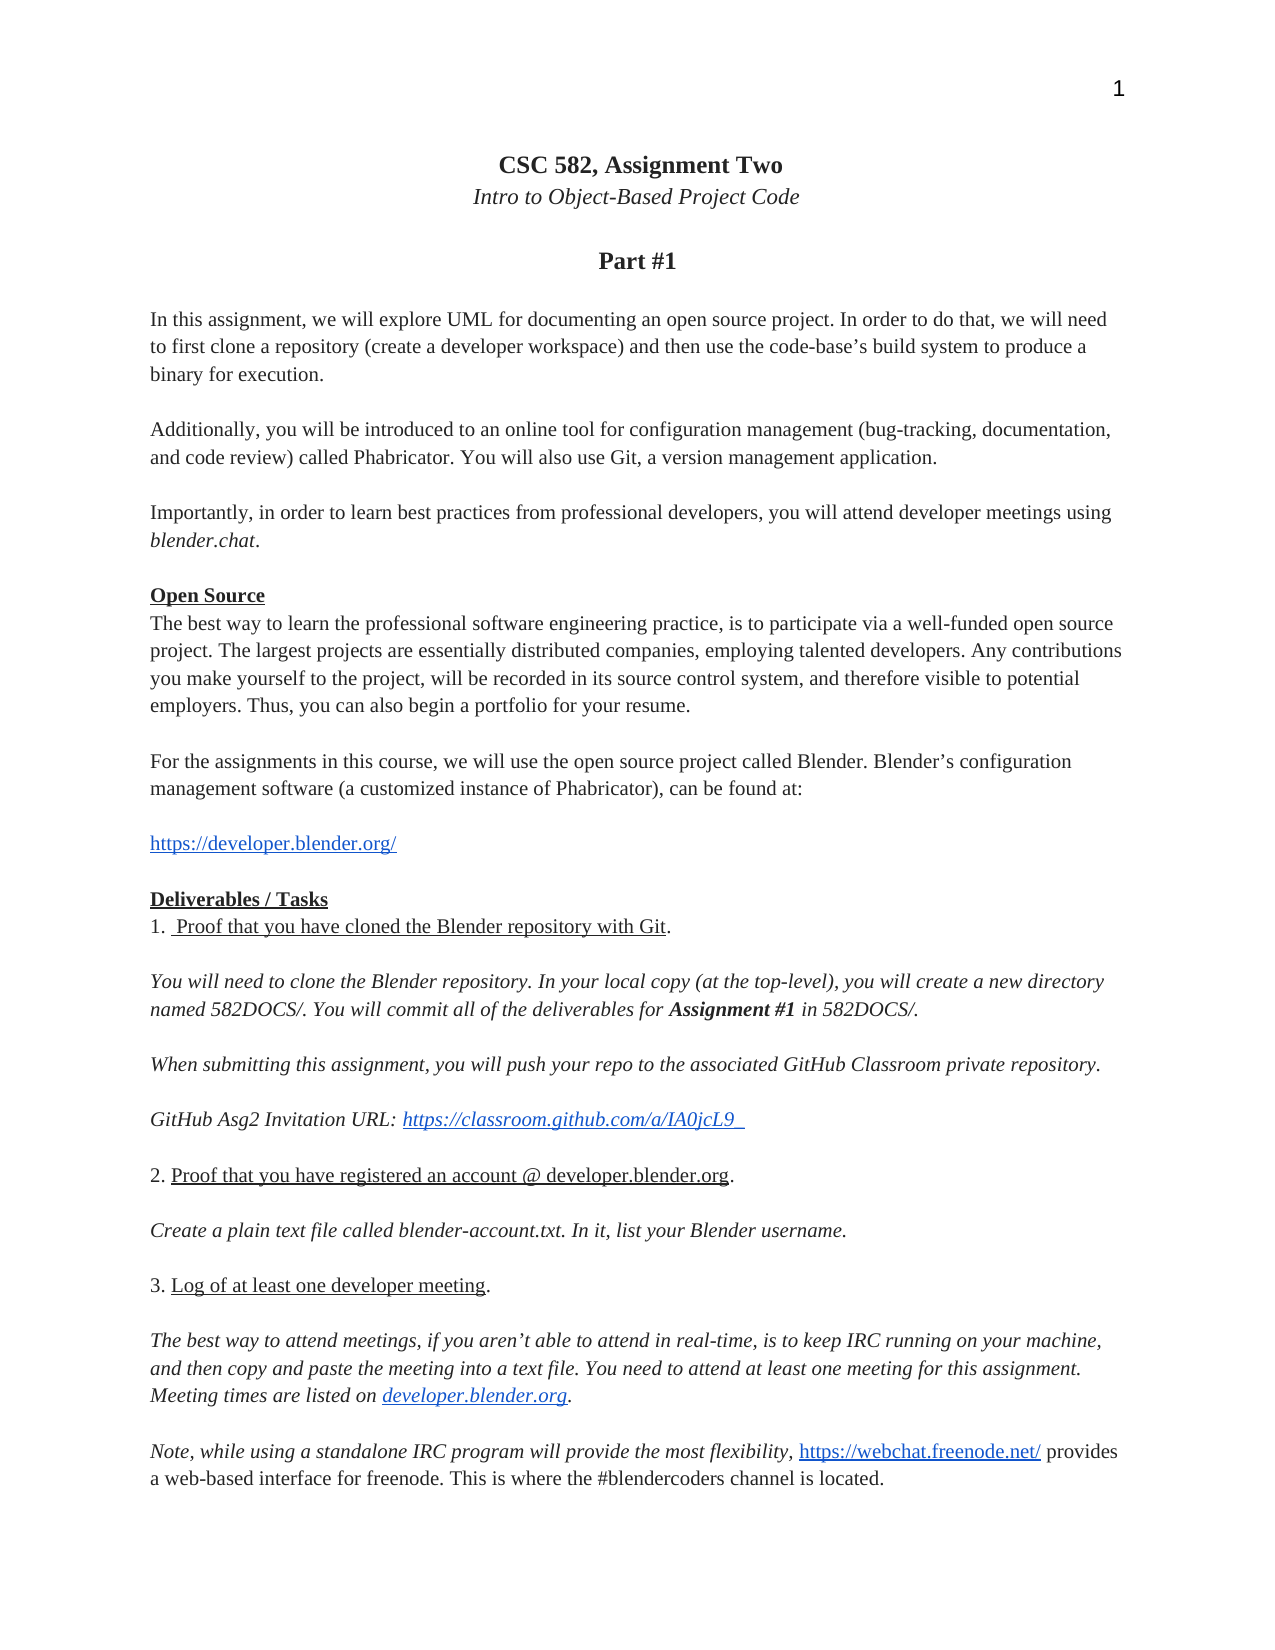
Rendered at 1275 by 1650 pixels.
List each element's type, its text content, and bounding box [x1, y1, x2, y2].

text https://developer.blender.org/ [150, 831, 1125, 855]
text The best way to attend meetings, if you aren’t able to attend in real-time, is to keep IRC running on your machine, and then copy and paste the meeting into a text file. You need to attend at least one meeting for this assignment. Meeting times are listed on developer.blender.org. [150, 1328, 1125, 1407]
text CSC 582, Assignment Two [150, 150, 1125, 179]
text You will need to clone the Blender repository. In your local copy (at the top-level), you will create a new directory named 582DOCS/. You will commit all of the deliverables for Assignment #1 in 582DOCS/. [150, 969, 1125, 1021]
text 3. Log of at least one developer meeting. [150, 1273, 1125, 1297]
text 2. Proof that you have registered an account @ developer.blender.org. [150, 1163, 1125, 1187]
text For the assignments in this course, we will use the open source project called Blender. Blender’s configuration management software (a customized instance of Phabricator), can be found at: [150, 748, 1125, 800]
text Importantly, in order to learn best practices from professional developers, you will attend developer meetings using blender.chat. [150, 500, 1125, 552]
text In this assignment, we will explore UML for documenting an open source project. In order to do that, we will need to first clone a repository (create a developer workspace) and then use the code-base’s build system to produce a binary for execution. [150, 307, 1125, 386]
text GitHub Asg2 Invitation URL: https://classroom.github.com/a/IA0jcL9_ [150, 1107, 1125, 1131]
text Deliverables / Tasks [150, 887, 1125, 911]
text Open Source [150, 583, 1125, 607]
text Intro to Object-Based Project Code [150, 183, 1125, 209]
text Note, while using a standalone IRC program will provide the most flexibility, https://webchat.freenode.net/ provides a web-based interface for freenode. This is where the #blendercoders channel is located. [150, 1439, 1125, 1490]
text The best way to learn the professional software engineering practice, is to participate via a well-funded open source project. The largest projects are essentially distributed companies, employing talented developers. Any contributions you make yourself to the project, will be recorded in its source control system, and therefore visible to potential employers. Thus, you can also begin a portfolio for your resume. [150, 611, 1125, 717]
text Create a plain text file called blender-account.txt. In it, list your Blender username. [150, 1218, 1125, 1242]
text When submitting this assignment, you will push your repo to the associated GitHub Classroom private repository. [150, 1052, 1125, 1076]
text Part #1 [150, 246, 1125, 275]
text 1. Proof that you have cloned the Blender repository with Git. [150, 914, 1125, 938]
text Additionally, you will be introduced to an online tool for configuration management (bug-tracking, documentation, and code review) called Phabricator. You will also use Git, a version management application. [150, 417, 1125, 469]
